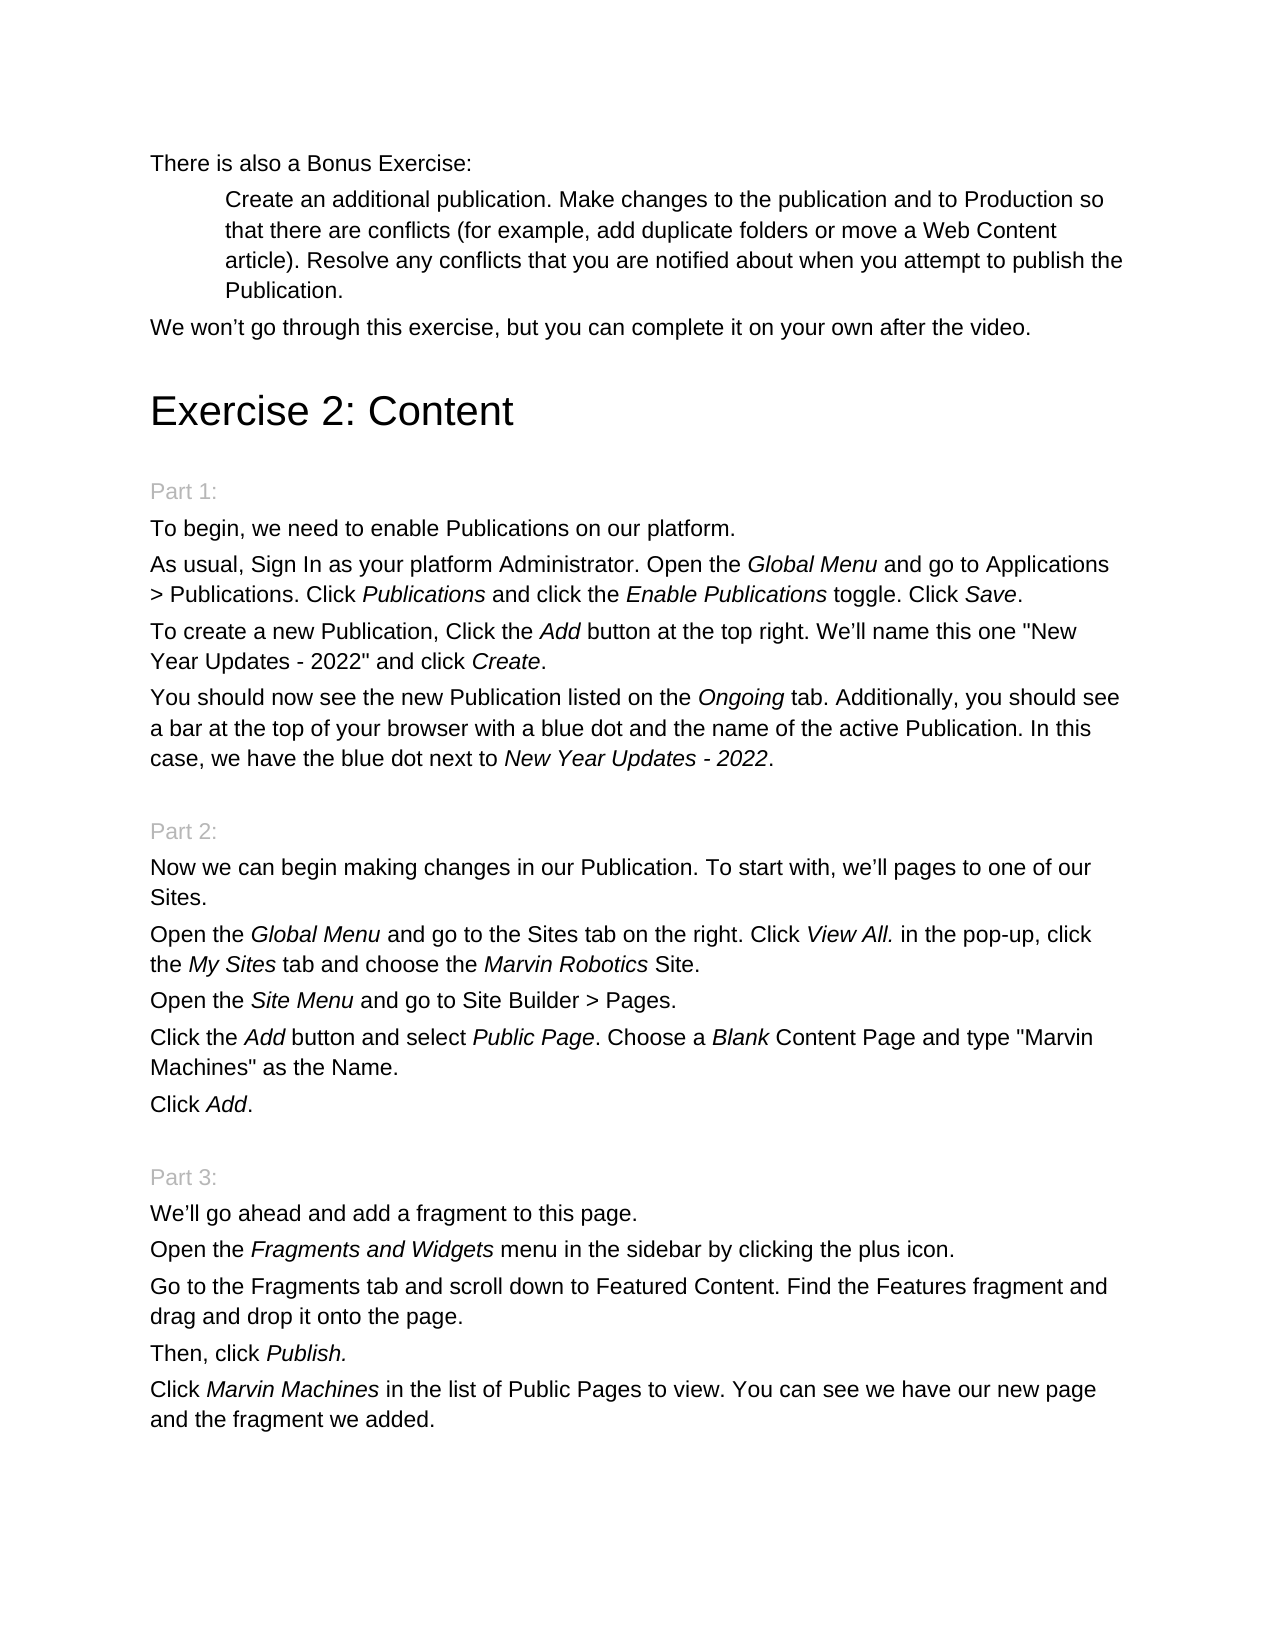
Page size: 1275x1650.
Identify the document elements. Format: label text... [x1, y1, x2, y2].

text Part 1: [150, 478, 1125, 504]
text Go to the Fragments tab and scroll down to Featured Content. Find the Features fragment and drag and drop it onto the page. [150, 1273, 1125, 1329]
text Click Marvin Machines in the list of Public Pages to view. You can see we have our new page and the fragment we added. [150, 1376, 1125, 1432]
text Open the Site Menu and go to Site Builder > Pages. [150, 987, 1125, 1014]
text Now we can begin making changes in our Publication. To start with, we’ll pages to one of our Sites. [150, 854, 1125, 911]
text Click the Add button and select Public Page. Choose a Blank Content Page and type "Marvin Machines" as the Name. [150, 1024, 1125, 1080]
text We’ll go ahead and add a fragment to this page. [150, 1200, 1125, 1226]
text To create a new Publication, Click the Add button at the top right. We’ll name this one "New Year Updates - 2022" and click Create. [150, 618, 1125, 674]
text To begin, we need to enable Publications on our platform. [150, 514, 1125, 541]
text Part 3: [150, 1163, 1125, 1190]
text Open the Fragments and Widgets menu in the sidebar by clicking the plus icon. [150, 1236, 1125, 1263]
text There is also a Bonus Exercise: [150, 150, 1125, 176]
text Create an additional publication. Make changes to the publication and to Production so that there are conflicts (for example, add duplicate folders or move a Web Content article). Resolve any conflicts that you are notified about when you attempt to publish the Publication. [225, 186, 1125, 303]
text We won’t go through this exercise, but you can complete it on your own after the video. [150, 313, 1125, 340]
text As usual, Sign In as your platform Administrator. Open the Global Menu and go to Applications > Publications. Click Publications and click the Enable Publications toggle. Click Save. [150, 551, 1125, 607]
subtitle Exercise 2: Content [150, 386, 1125, 434]
text Then, click Publish. [150, 1339, 1125, 1366]
text Click Add. [150, 1091, 1125, 1117]
text Part 2: [150, 818, 1125, 844]
text Open the Global Menu and go to the Sites tab on the right. Click View All. in the pop-up, click the My Sites tab and choose the Marvin Robotics Site. [150, 921, 1125, 977]
text You should now see the new Publication listed on the Ongoing tab. Additionally, you should see a bar at the top of your browser with a blue dot and the name of the active Publication. In this case, we have the blue dot next to New Year Updates - 2022. [150, 684, 1125, 771]
